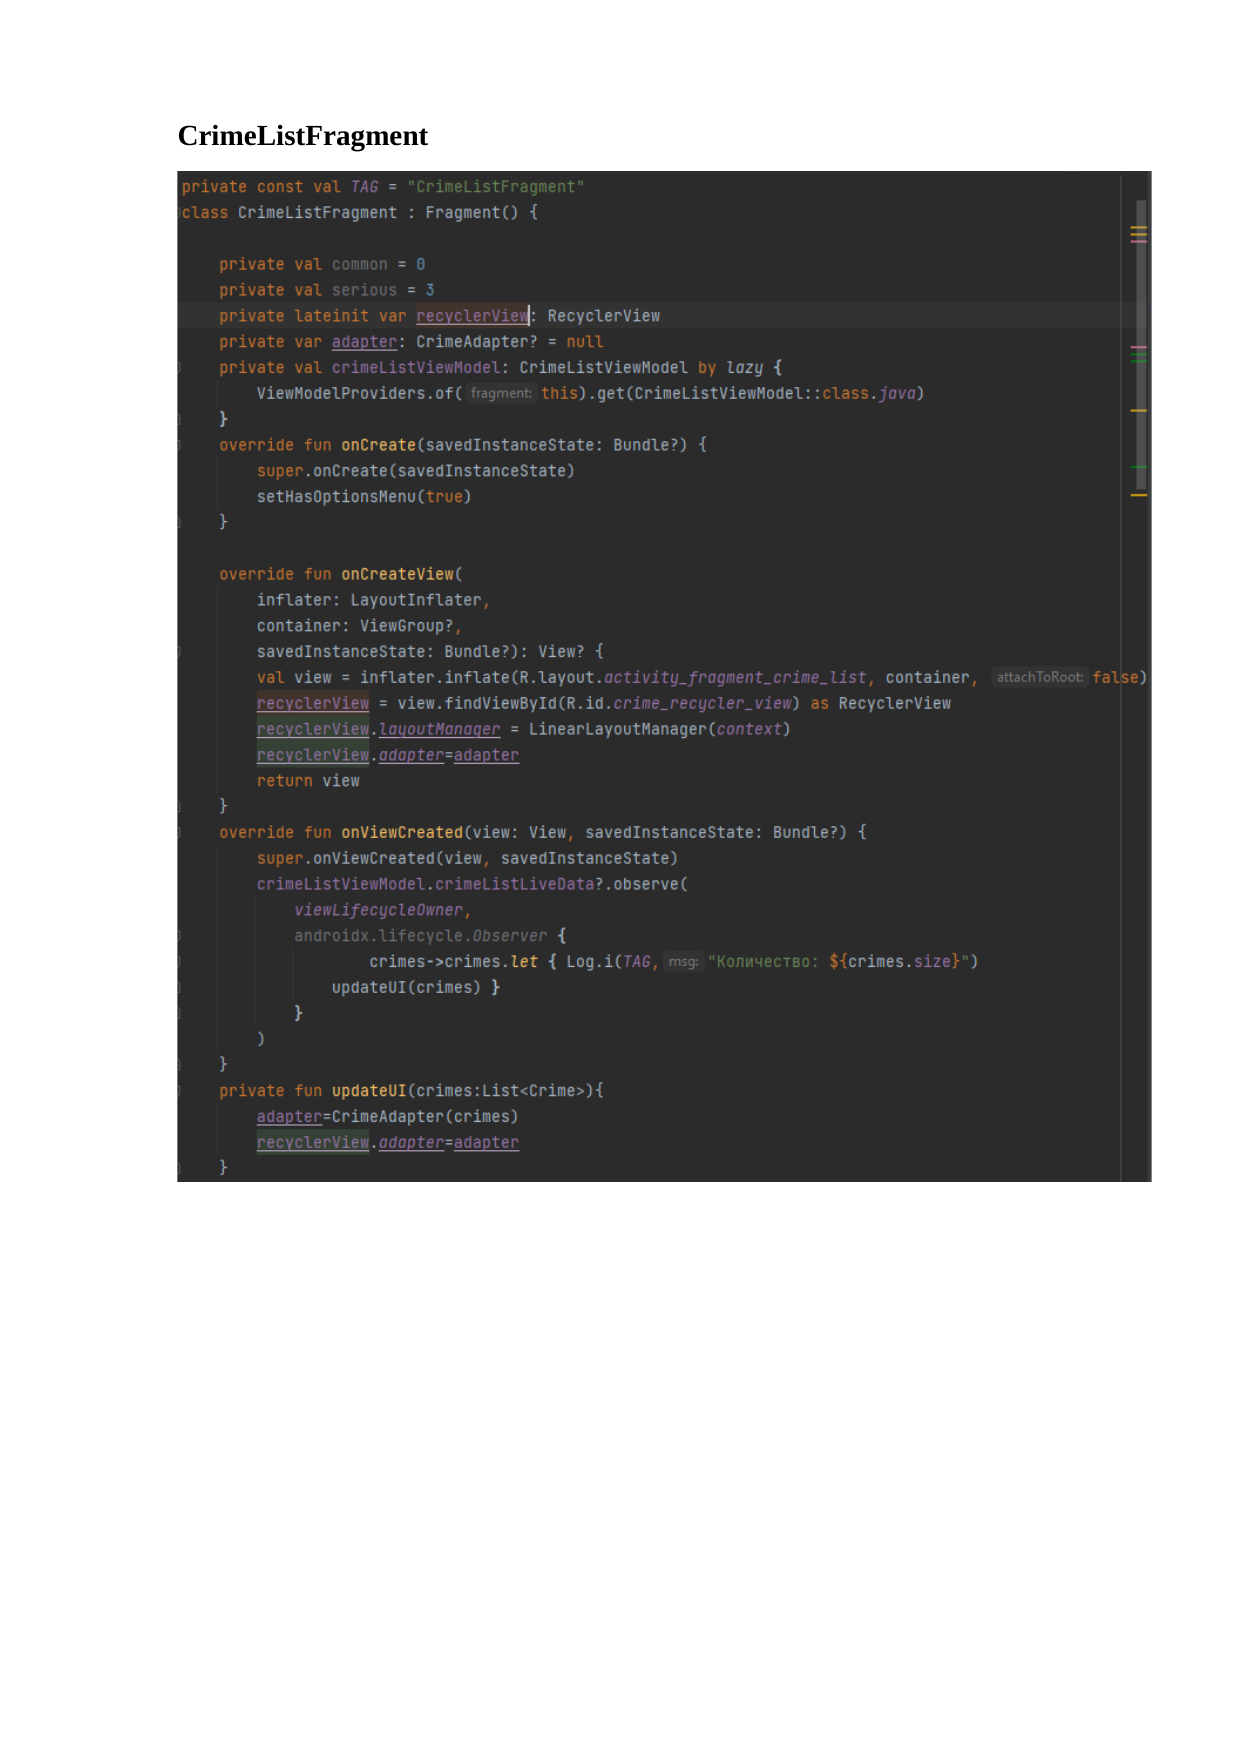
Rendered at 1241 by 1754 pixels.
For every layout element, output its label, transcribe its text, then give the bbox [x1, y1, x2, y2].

text CrimeListFragment [177, 118, 1152, 152]
picture [177, 171, 1152, 1182]
